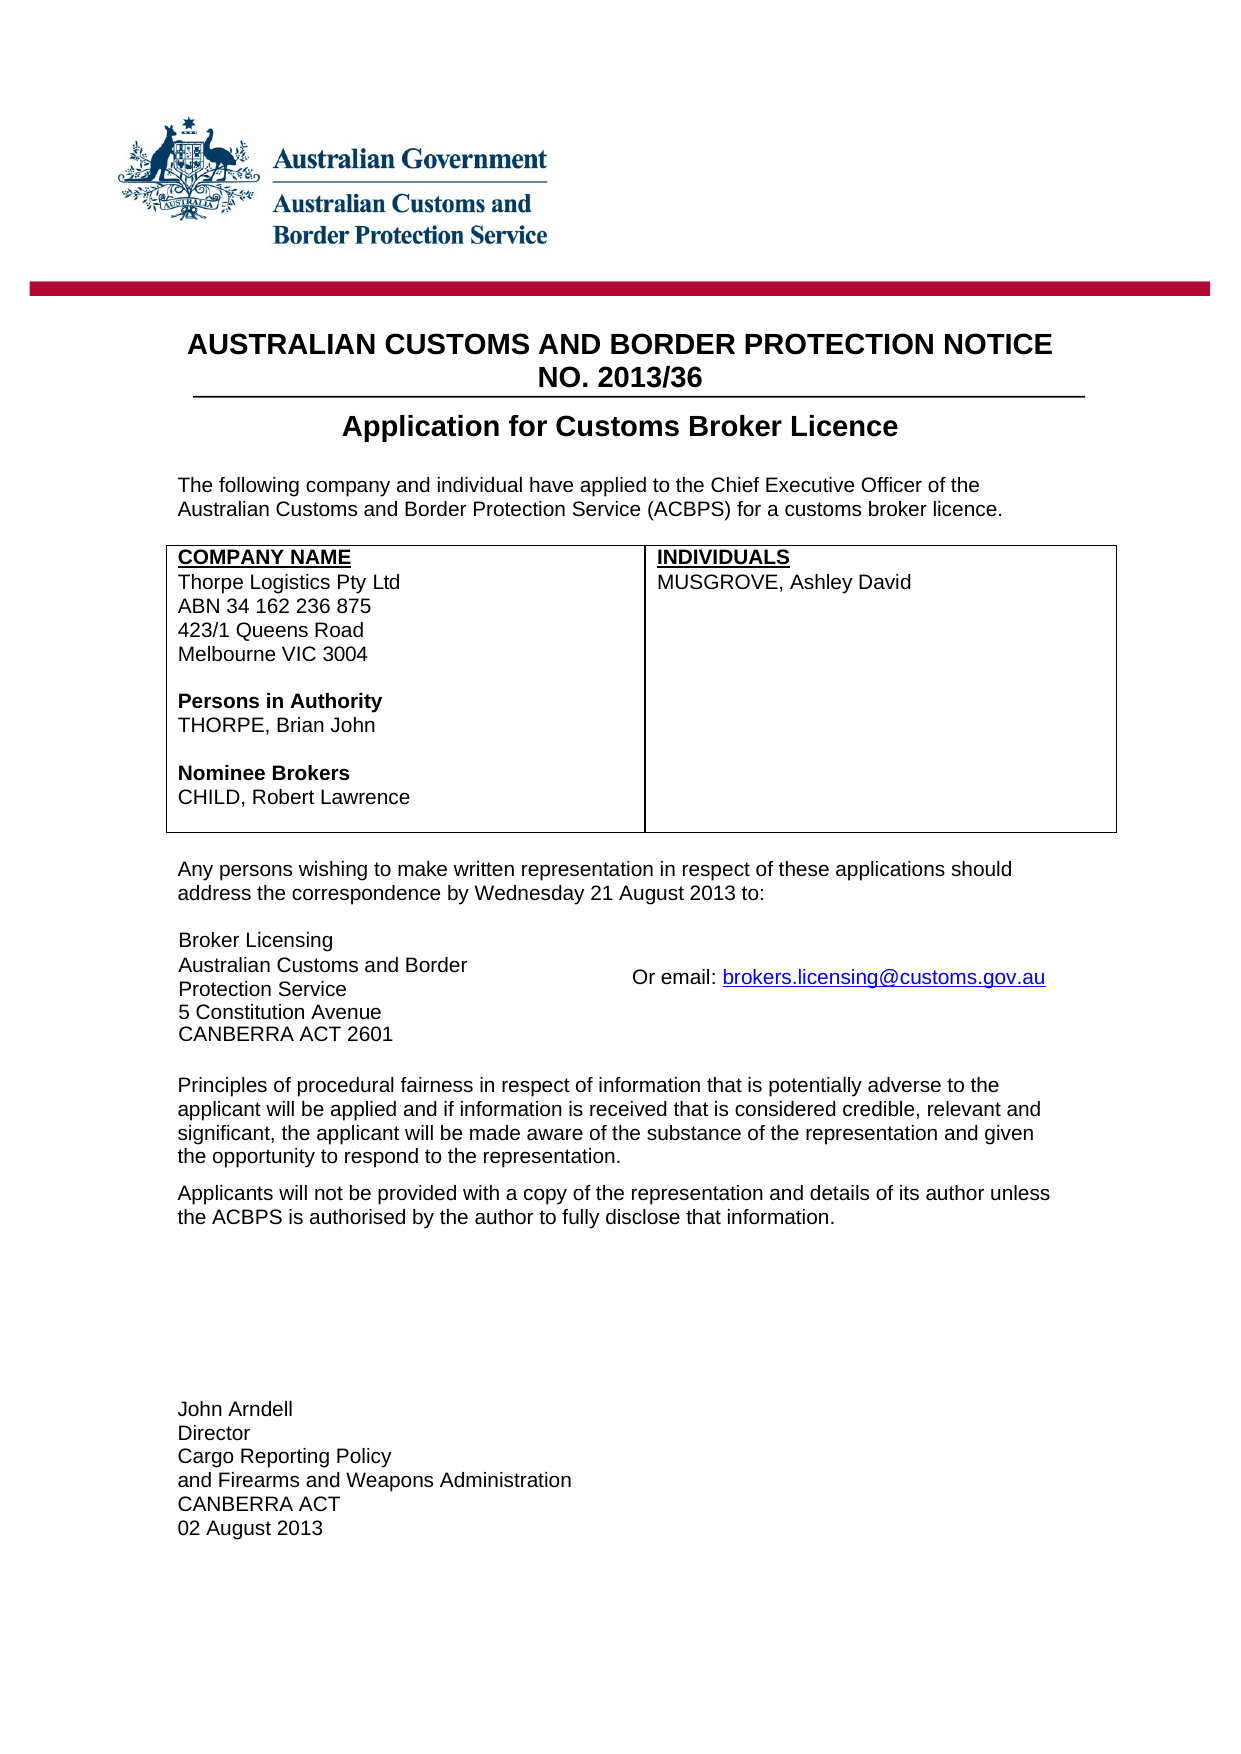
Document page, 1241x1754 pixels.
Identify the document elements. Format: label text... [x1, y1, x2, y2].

table_header COMPANY NAME Thorpe Logistics Pty Ltd ABN 34 162 236 875 423/1 Queens Road Melbourne VIC 3004 Persons in Authority THORPE, Brian John Nominee Brokers CHILD, Robert Lawrence [167, 546, 644, 832]
title Application for Customs Broker Licence [186, 409, 1054, 443]
text Applicants will not be provided with a copy of the representation and details of its author unless the ACBPS is authorised by the author to fully disclose that information. [177, 1181, 1053, 1228]
text John Arndell Director [177, 1396, 295, 1444]
text Cargo Reporting Policy [177, 1444, 1223, 1468]
table_header INDIVIDUALS MUSGROVE, Ashley David [646, 546, 1116, 832]
text The following company and individual have applied to the Chief Executive Officer of the Australian Customs and Border Protection Service (ACBPS) for a customs broker licence. [177, 472, 1006, 520]
text 02 August 2013 [177, 1516, 1223, 1540]
table_header Broker Licensing Australian Customs and Border Protection Service 5 Constitution Avenue CANBERRA ACT 2601 [157, 929, 549, 1048]
text Any persons wishing to make written representation in respect of these applications should address the correspondence by Wednesday 21 August 2013 to: [177, 857, 1044, 905]
title AUSTRALIAN CUSTOMS AND BORDER PROTECTION NOTICE NO. 2013/36 [186, 327, 1054, 394]
picture [29, 116, 1211, 296]
text Principles of procedural fairness in respect of information that is potentially adverse to the applicant will be applied and if information is received that is considered credible, relevant and significant, the applicant will be made aware of the substance of the representation and given the opportunity to respond to the representation. [177, 1072, 1044, 1168]
text and Firearms and Weapons Administration CANBERRA ACT [177, 1468, 574, 1516]
table_header Or email: brokers.licensing@customs.gov.au [550, 929, 1066, 1048]
